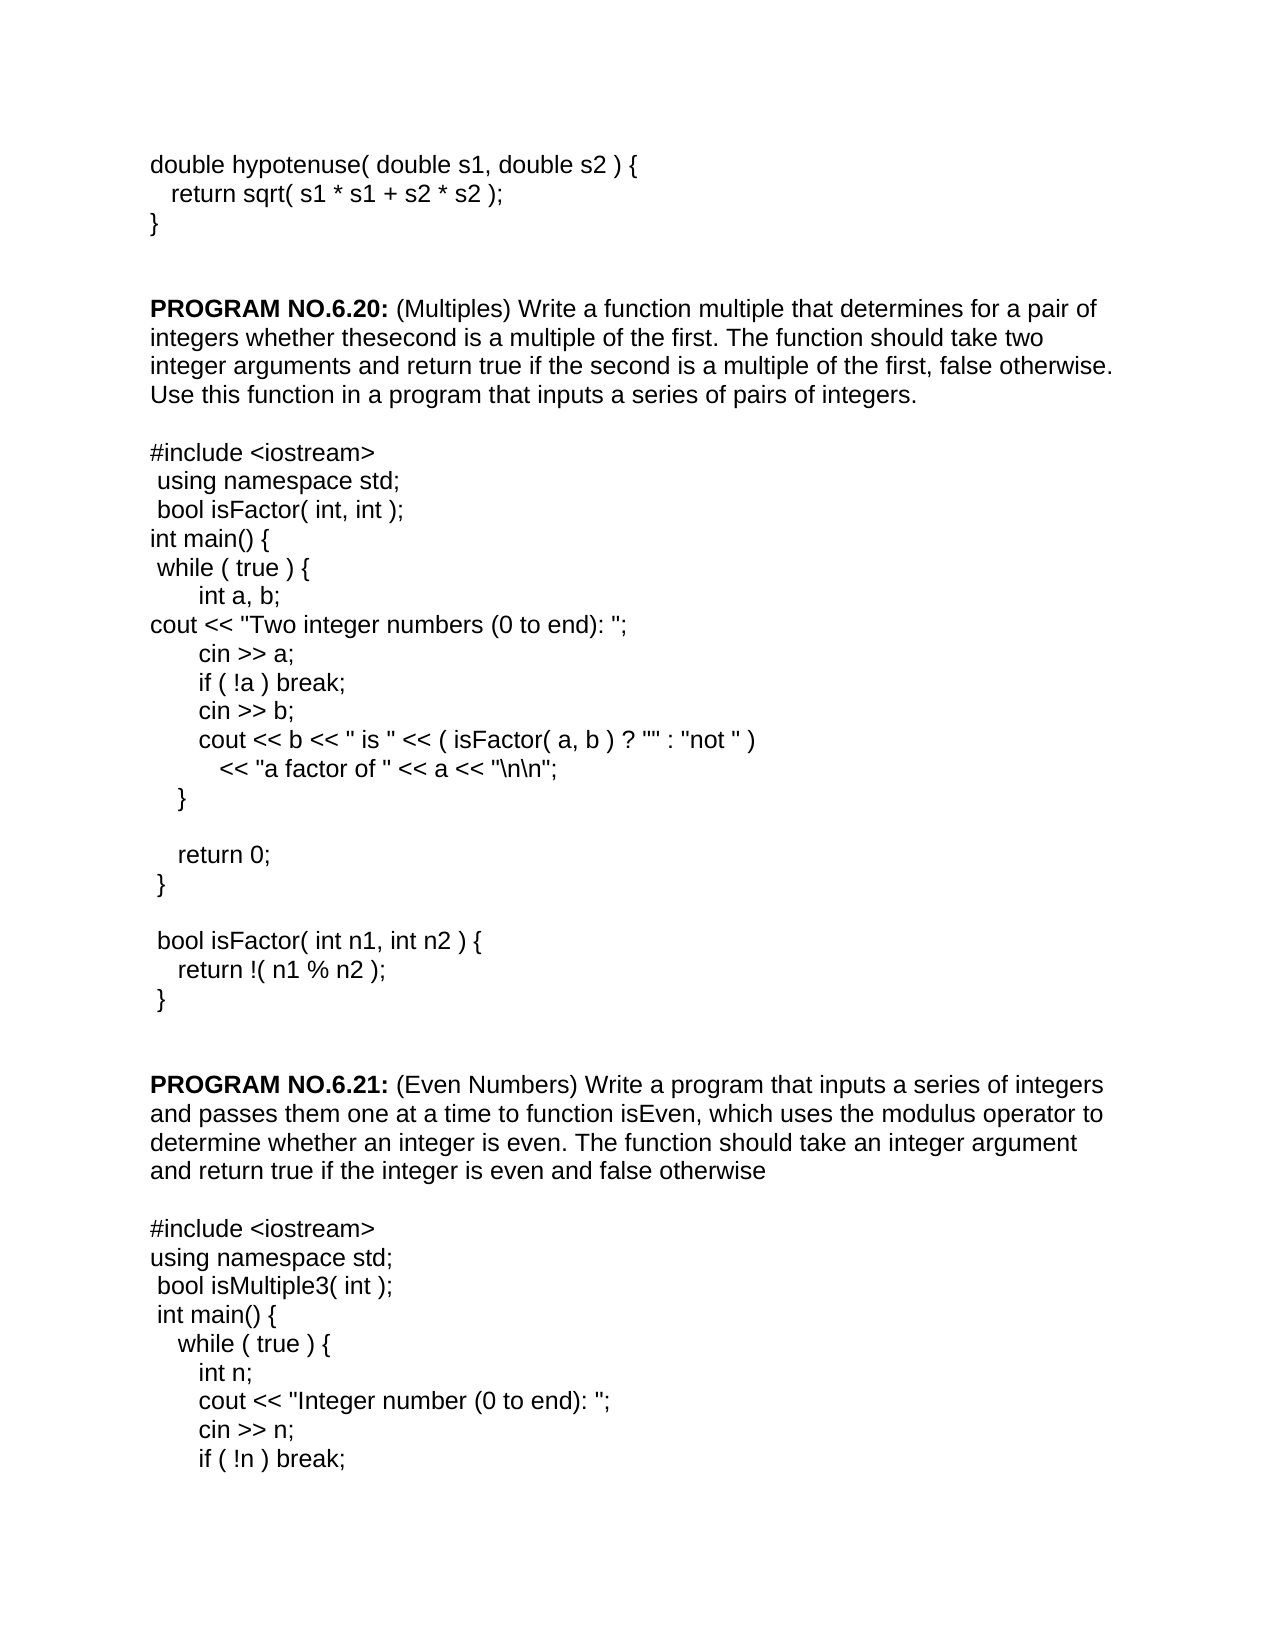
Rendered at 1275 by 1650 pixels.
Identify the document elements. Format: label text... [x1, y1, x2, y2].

text return sqrt( s1 * s1 + s2 * s2 ); [150, 179, 1125, 207]
text while ( true ) { [150, 552, 1125, 581]
text int main() { [150, 1300, 1125, 1329]
text #include <iostream> [150, 437, 1125, 466]
text PROGRAM NO.6.21: (Even Numbers) Write a program that inputs a series of integers and passes them one at a time to function isEven, which uses the modulus operator to determine whether an integer is even. The function should take an integer argument and return true if the integer is even and false otherwise [150, 1070, 1125, 1185]
text cin >> b; [150, 696, 1125, 725]
text } [150, 207, 1125, 236]
text cin >> n; [150, 1415, 1125, 1444]
text if ( !a ) break; [150, 667, 1125, 696]
text int main() { [150, 524, 1125, 552]
text using namespace std; [150, 1242, 1125, 1271]
text double hypotenuse( double s1, double s2 ) { [150, 150, 1125, 179]
text cin >> a; [150, 639, 1125, 667]
text #include <iostream> [150, 1214, 1125, 1242]
text cout << b << " is " << ( isFactor( a, b ) ? "" : "not " ) [150, 725, 1125, 754]
text return 0; [150, 840, 1125, 869]
text } [150, 984, 1125, 1012]
text cout << "Two integer numbers (0 to end): "; [150, 610, 1125, 639]
text while ( true ) { [150, 1329, 1125, 1357]
text return !( n1 % n2 ); [150, 955, 1125, 984]
text bool isFactor( int n1, int n2 ) { [150, 926, 1125, 955]
text int n; [150, 1357, 1125, 1386]
text PROGRAM NO.6.20: (Multiples) Write a function multiple that determines for a pair of integers whether thesecond is a multiple of the first. The function should take two integer arguments and return true if the second is a multiple of the first, false otherwise. Use this function in a program that inputs a series of pairs of integers. [150, 294, 1125, 409]
text } [150, 869, 1125, 897]
text if ( !n ) break; [150, 1444, 1125, 1472]
text int a, b; [150, 581, 1125, 610]
text } [150, 782, 1125, 811]
text bool isFactor( int, int ); [150, 495, 1125, 524]
text << "a factor of " << a << "\n\n"; [150, 754, 1125, 782]
text bool isMultiple3( int ); [150, 1271, 1125, 1300]
text using namespace std; [150, 466, 1125, 495]
text cout << "Integer number (0 to end): "; [150, 1386, 1125, 1415]
